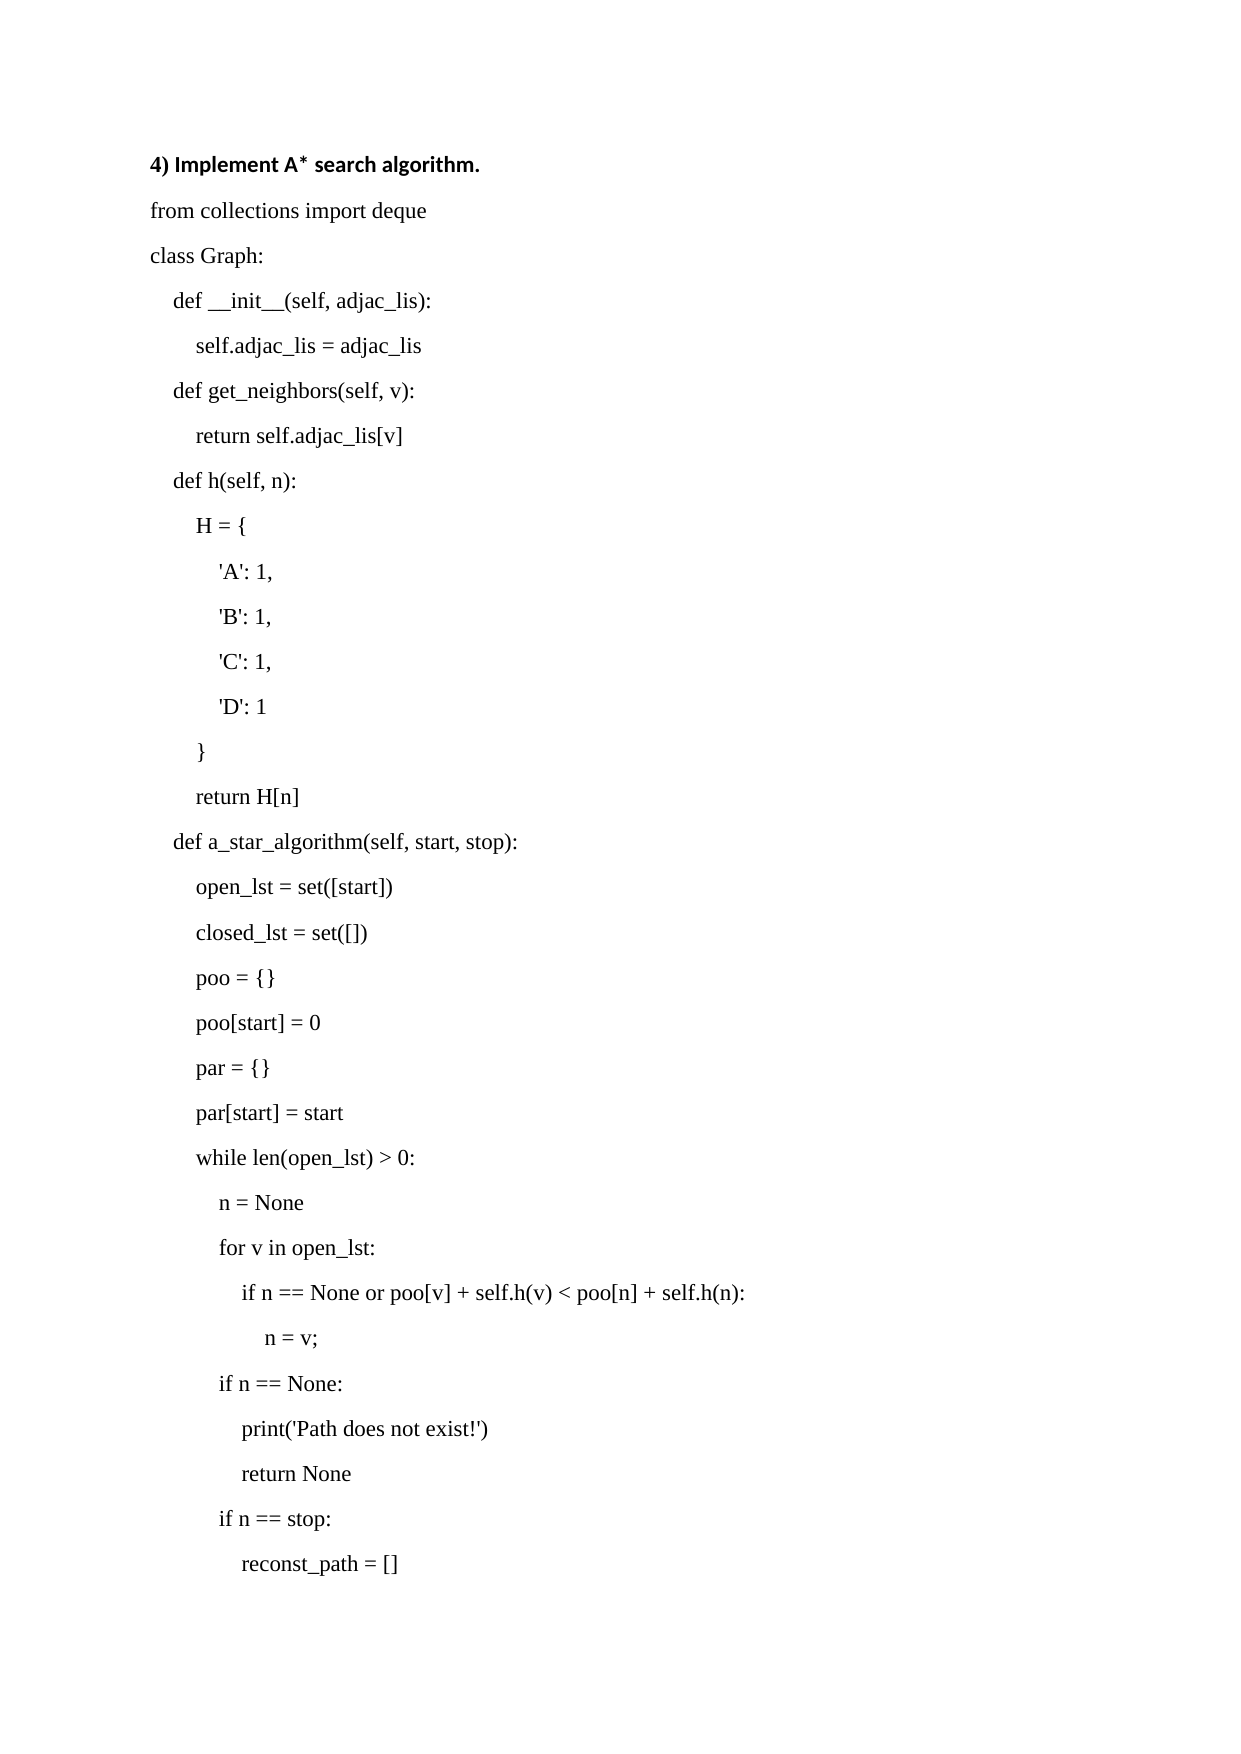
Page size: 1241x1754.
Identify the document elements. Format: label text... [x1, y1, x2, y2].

text par = {} [150, 1054, 1090, 1080]
text if n == None or poo[v] + self.h(v) < poo[n] + self.h(n): [150, 1279, 1090, 1306]
text poo = {} [150, 964, 1090, 990]
text reconst_path = [] [150, 1550, 1090, 1576]
text def a_star_algorithm(self, start, stop): [150, 828, 1090, 855]
text n = None [150, 1189, 1090, 1216]
text if n == stop: [150, 1505, 1090, 1531]
text } [150, 738, 1090, 764]
text n = v; [150, 1324, 1090, 1351]
text print('Path does not exist!') [150, 1415, 1090, 1441]
text def __init__(self, adjac_lis): [150, 287, 1090, 313]
text poo[start] = 0 [150, 1009, 1090, 1035]
text while len(open_lst) > 0: [150, 1144, 1090, 1170]
text open_lst = set([start]) [150, 873, 1090, 900]
text return self.adjac_lis[v] [150, 422, 1090, 449]
text from collections import deque [150, 197, 1090, 223]
text par[start] = start [150, 1099, 1090, 1125]
text closed_lst = set([]) [150, 918, 1090, 945]
text 'A': 1, [150, 558, 1090, 584]
text 'B': 1, [150, 603, 1090, 629]
text def h(self, n): [150, 467, 1090, 494]
text 'D': 1 [150, 693, 1090, 719]
text def get_neighbors(self, v): [150, 377, 1090, 404]
text for v in open_lst: [150, 1234, 1090, 1261]
text class Graph: [150, 242, 1090, 268]
text 'C': 1, [150, 648, 1090, 674]
text if n == None: [150, 1369, 1090, 1396]
text return None [150, 1460, 1090, 1486]
text 4) Implement A* search algorithm. [150, 150, 1090, 178]
text self.adjac_lis = adjac_lis [150, 332, 1090, 358]
text H = { [150, 513, 1090, 539]
text return H[n] [150, 783, 1090, 809]
